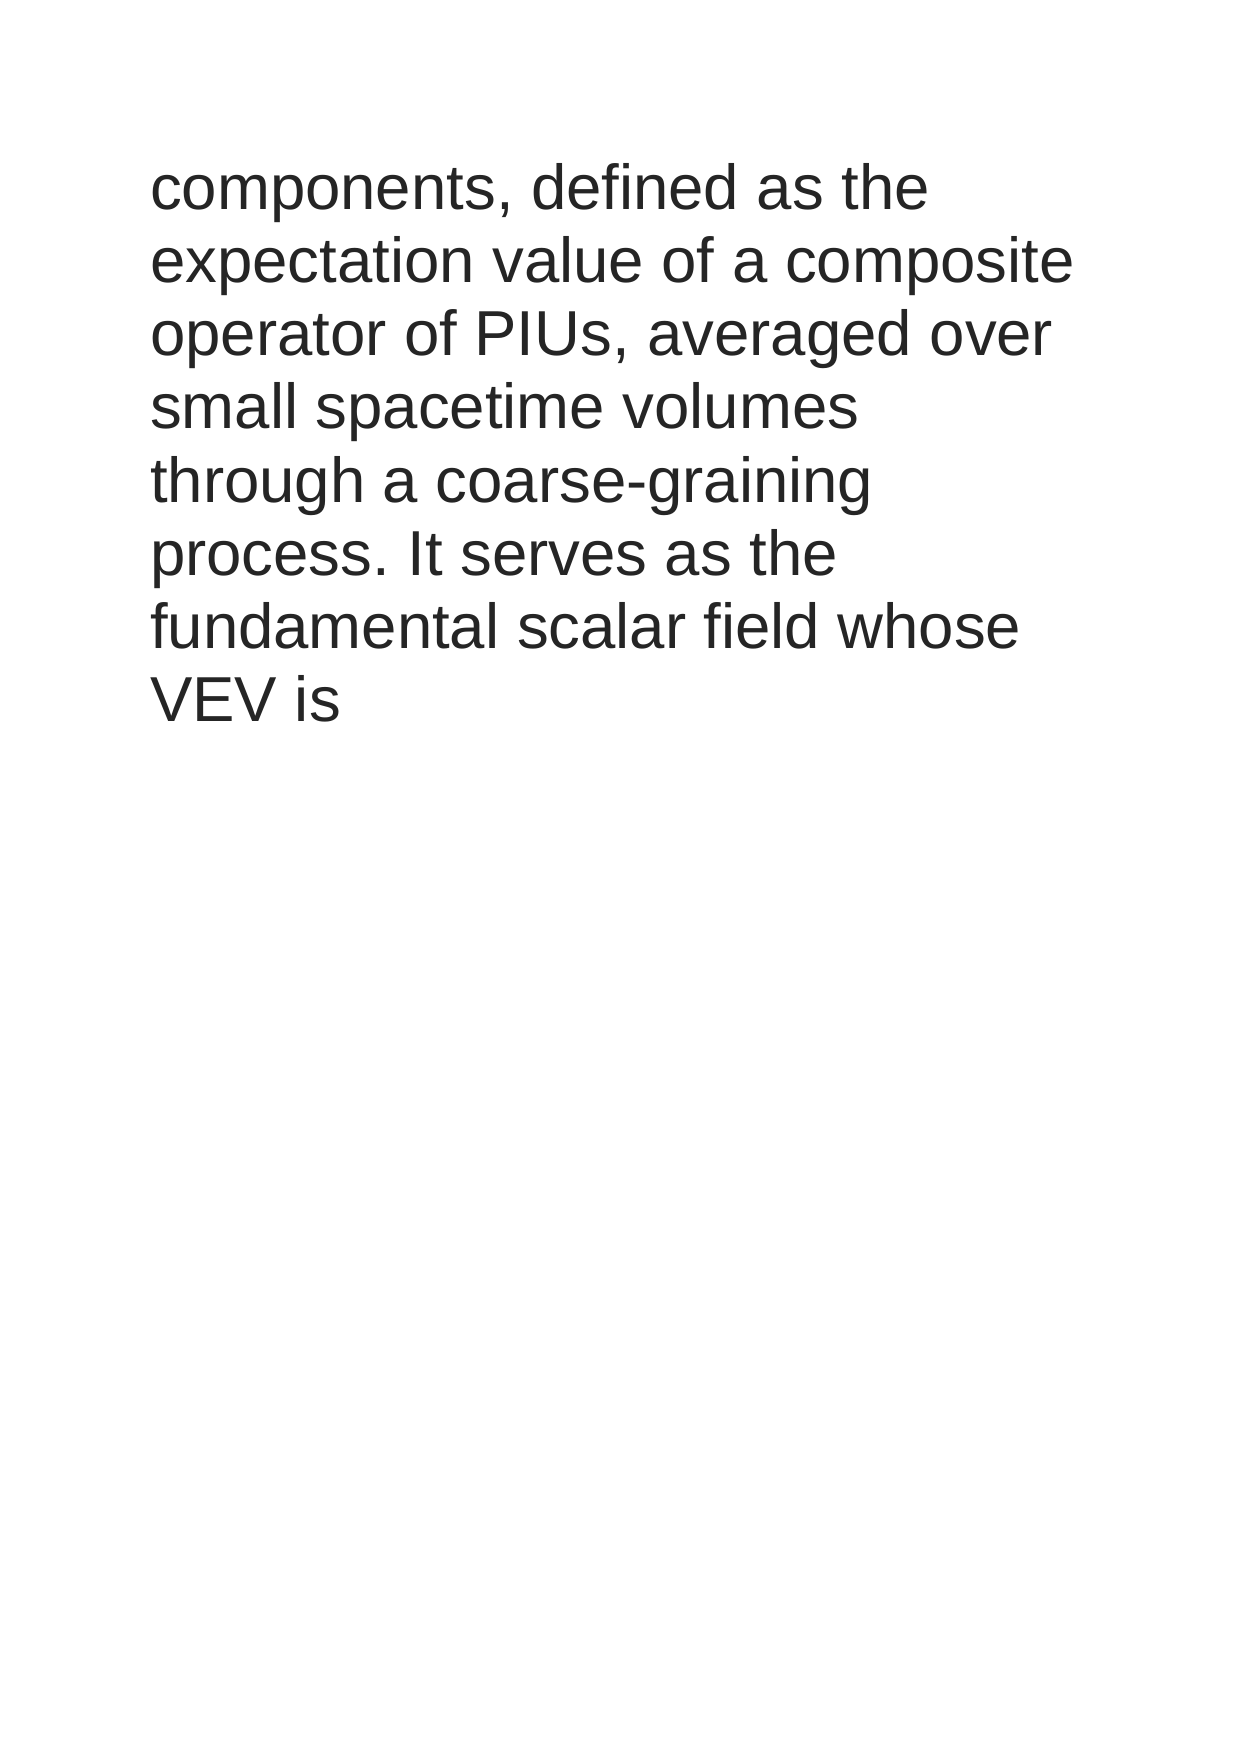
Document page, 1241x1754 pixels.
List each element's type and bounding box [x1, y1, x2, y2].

text [150, 150, 1090, 735]
